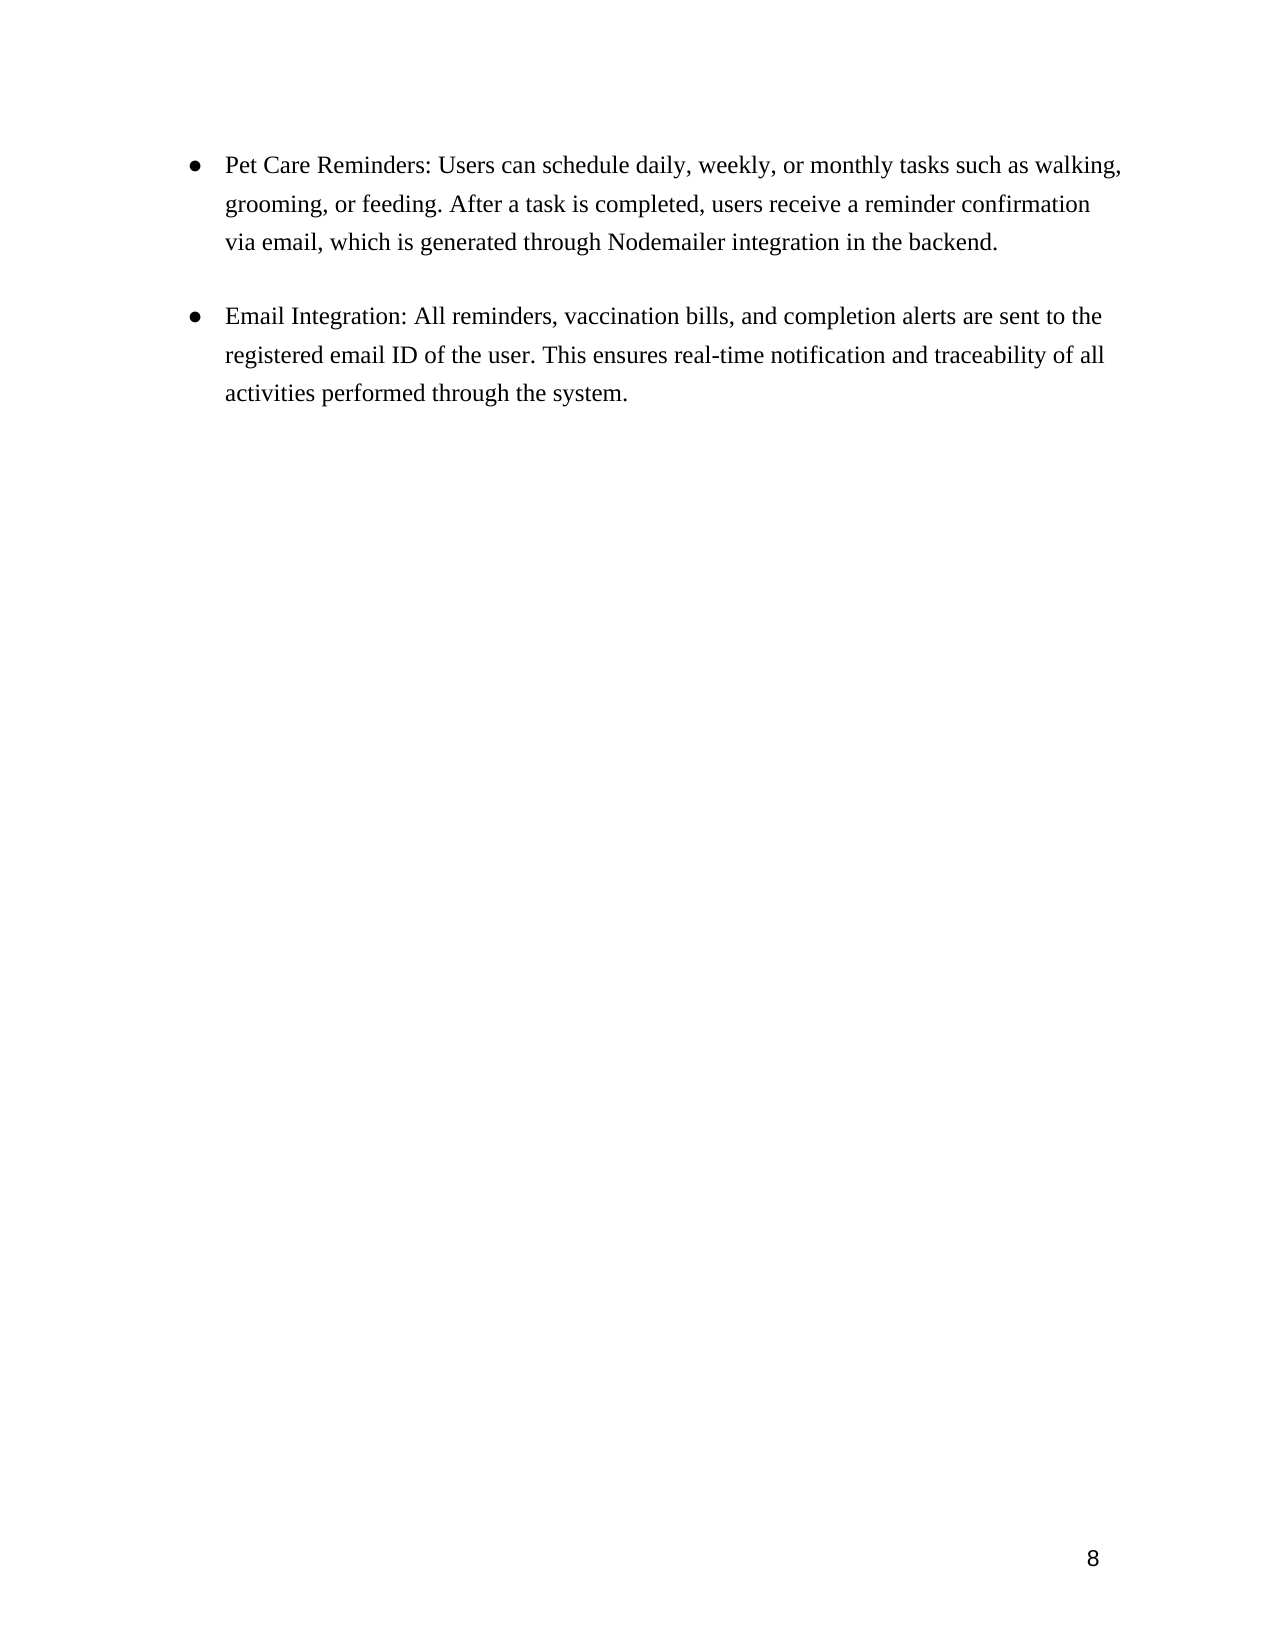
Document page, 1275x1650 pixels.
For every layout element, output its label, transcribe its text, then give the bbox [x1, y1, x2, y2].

list Pet Care Reminders: Users can schedule daily, weekly, or monthly tasks such as walking, grooming, or feeding. After a task is completed, users receive a reminder confirmation via email, which is generated through Nodemailer integration in the backend. [187, 150, 1125, 292]
list Email Integration: All reminders, vaccination bills, and completion alerts are sent to the registered email ID of the user. This ensures real-time notification and traceability of all activities performed through the system. [187, 301, 1125, 407]
